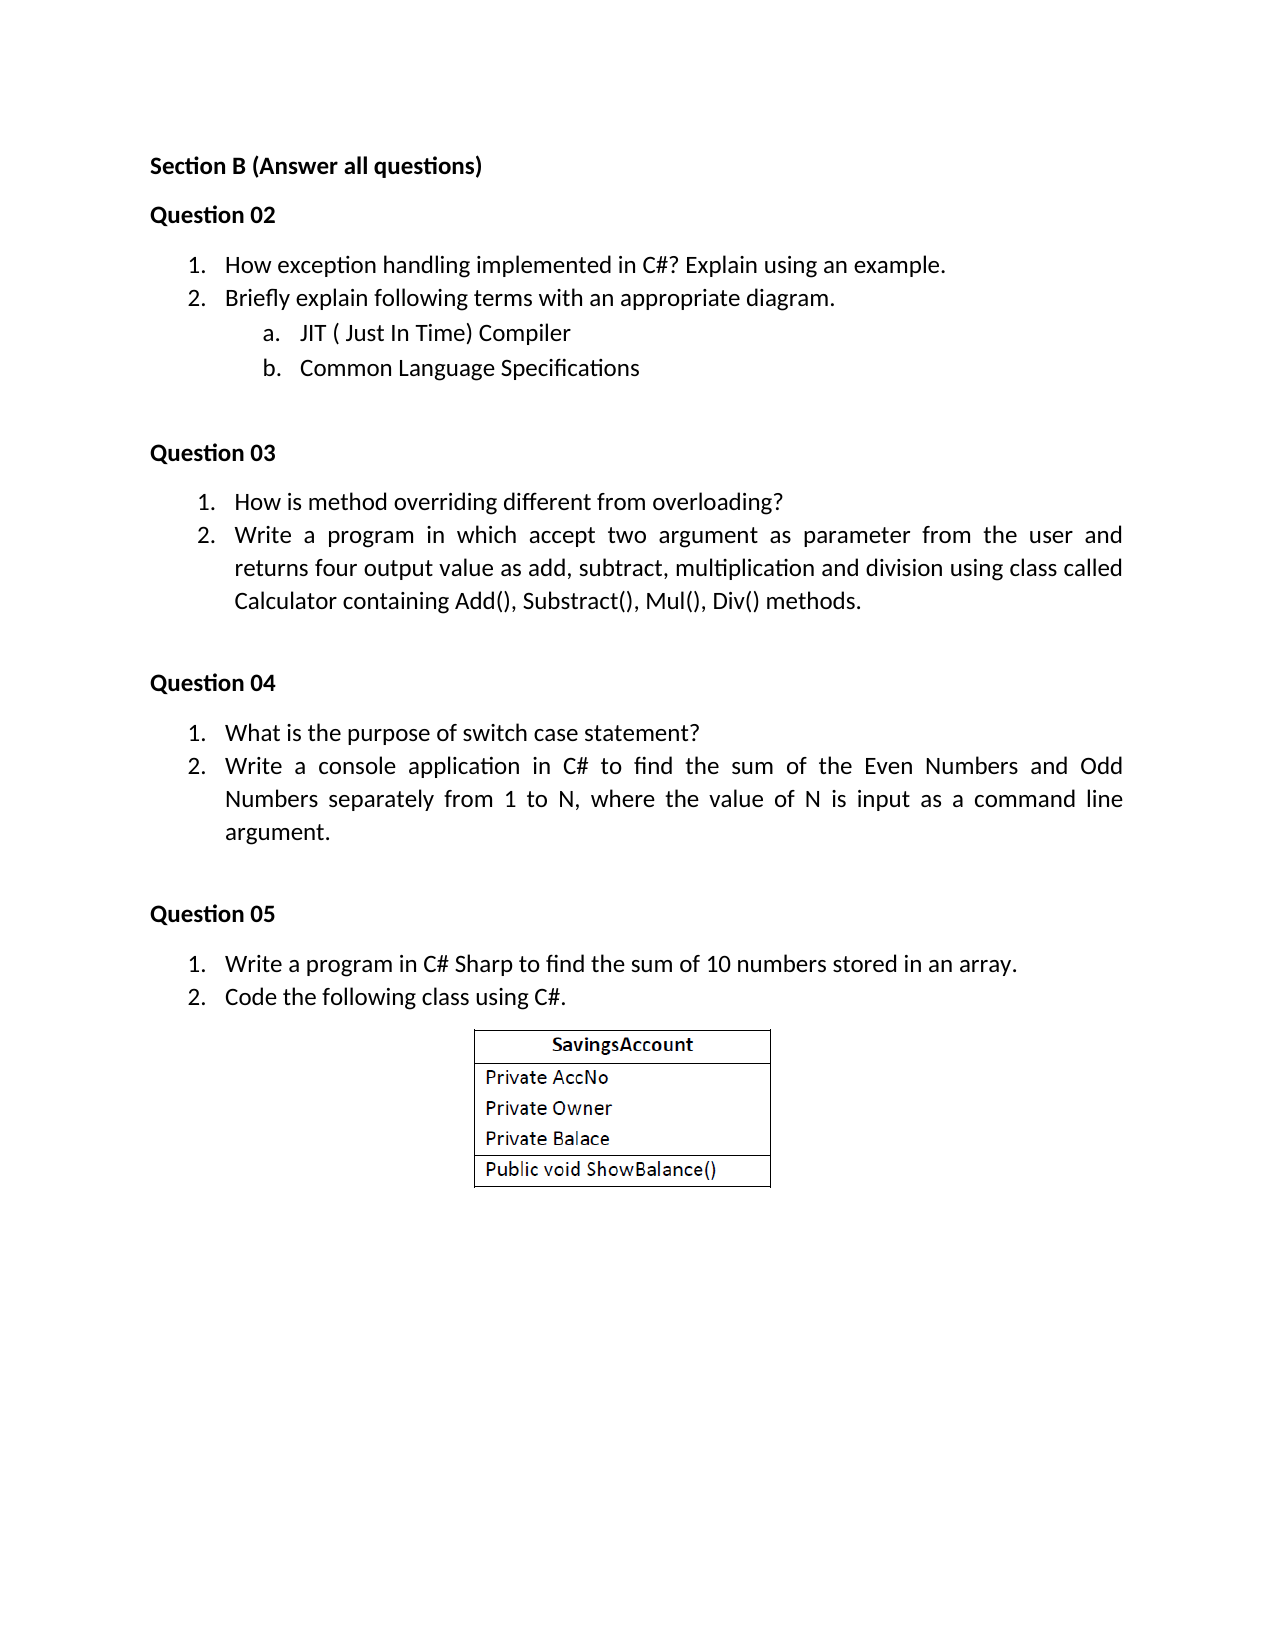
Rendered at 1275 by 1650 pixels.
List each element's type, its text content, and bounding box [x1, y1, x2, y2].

text Question 03 [150, 437, 1125, 467]
list Write a program in which accept two argument as parameter from the user and returns four output value as add, subtract, multiplication and division using class called Calculator containing Add(), Substract(), Mul(), Div() methods. [197, 519, 1125, 616]
list Write a program in C# Sharp to find the sum of 10 numbers stored in an array. [187, 948, 1125, 978]
list What is the purpose of switch case statement? [187, 717, 1125, 748]
list How is method overriding different from overloading? [197, 486, 1125, 517]
text Section B (Answer all questions) [150, 150, 1125, 181]
text Question 04 [150, 667, 1125, 698]
list Briefly explain following terms with an appropriate diagram. [187, 282, 1125, 313]
list How exception handling implemented in C#? Explain using an example. [187, 249, 1125, 280]
list Common Language Specifications [262, 352, 1125, 383]
text Question 05 [150, 898, 1125, 929]
list JIT ( Just In Time) Compiler [262, 317, 1125, 348]
list Write a console application in C# to find the sum of the Even Numbers and Odd Numbers separately from 1 to N, where the value of N is input as a command line argument. [187, 750, 1125, 846]
list Code the following class using C#. [187, 981, 1125, 1011]
picture [468, 1024, 779, 1198]
text Question 02 [150, 199, 1125, 230]
